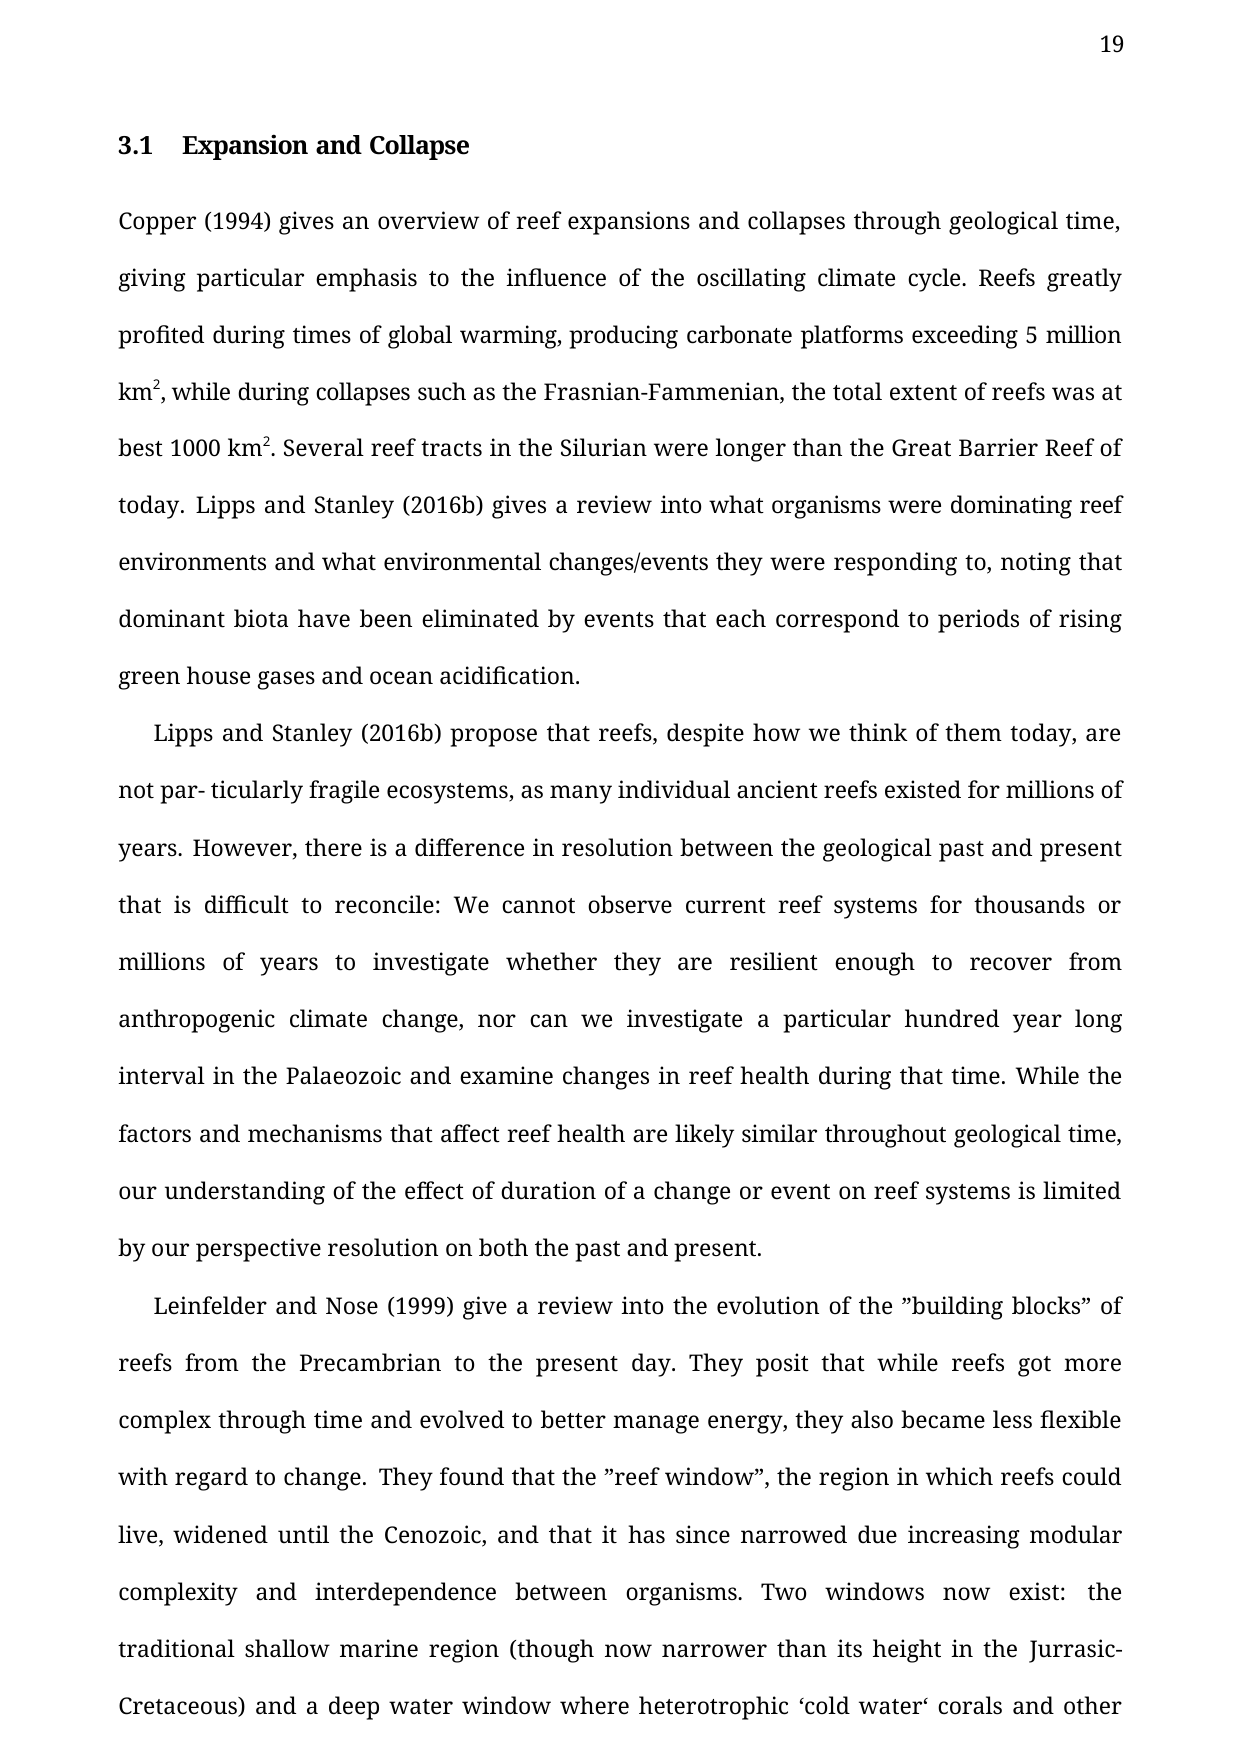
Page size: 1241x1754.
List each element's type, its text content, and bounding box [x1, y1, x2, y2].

text Lipps and Stanley (2016b) propose that reefs, despite how we think of them today, are not par- ticularly fragile ecosystems, as many individual ancient reefs existed for millions of years. However, there is a difference in resolution between the geological past and present that is difficult to reconcile: We cannot observe current reef systems for thousands or millions of years to investigate whether they are resilient enough to recover from anthropogenic climate change, nor can we investigate a particular hundred year long interval in the Palaeozoic and examine changes in reef health during that time. While the factors and mechanisms that affect reef health are likely similar throughout geological time, our understanding of the effect of duration of a change or event on reef systems is limited by our perspective resolution on both the past and present. [118, 717, 1122, 1263]
text Copper (1994) gives an overview of reef expansions and collapses through geological time, giving particular emphasis to the influence of the oscillating climate cycle. Reefs greatly profited during times of global warming, producing carbonate platforms exceeding 5 million km2, while during collapses such as the Frasnian-Fammenian, the total extent of reefs was at best 1000 km2. Several reef tracts in the Silurian were longer than the Great Barrier Reef of today. Lipps and Stanley (2016b) gives a review into what organisms were dominating reef environments and what environmental changes/events they were responding to, noting that dominant biota have been eliminated by events that each correspond to periods of rising green house gases and ocean acidification. [118, 205, 1122, 691]
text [118, 1290, 1123, 1721]
subtitle Expansion and Collapse [118, 127, 1134, 161]
